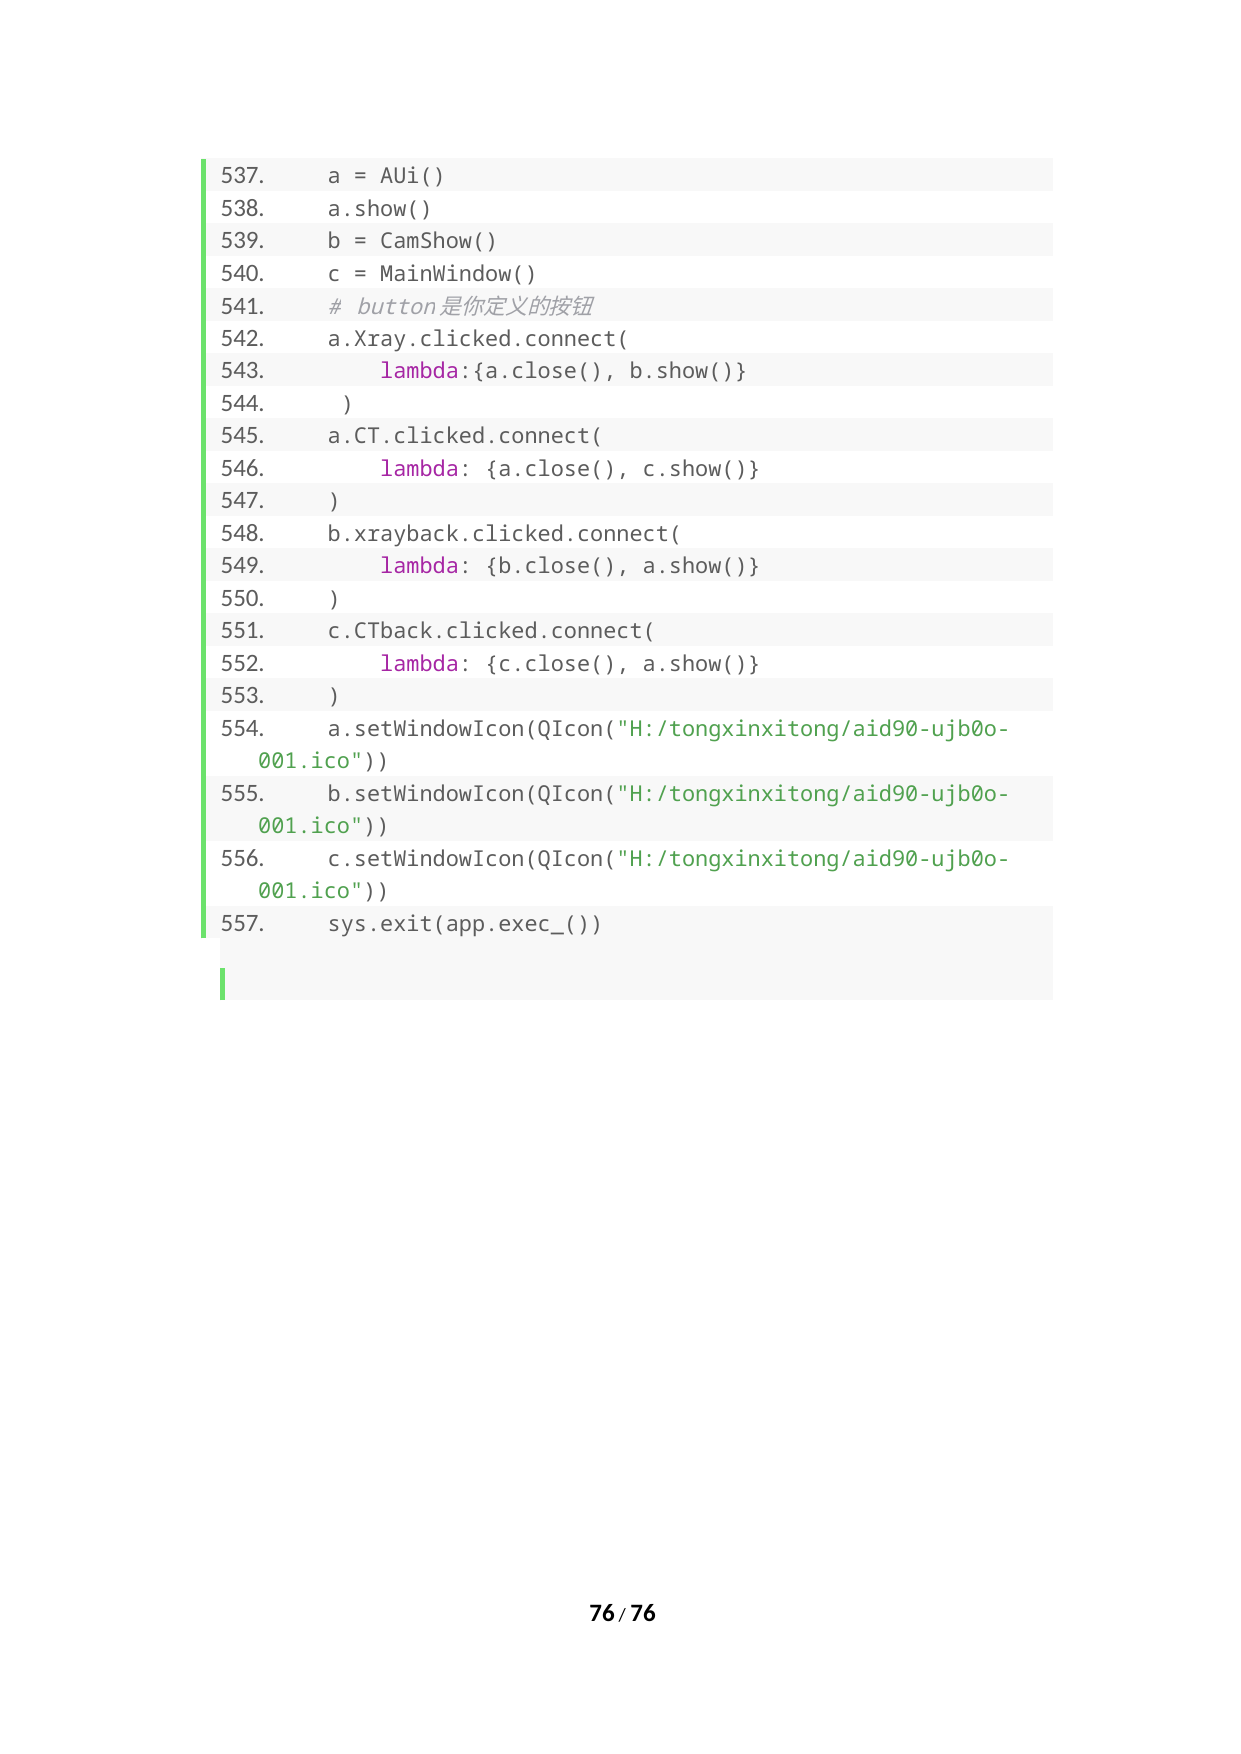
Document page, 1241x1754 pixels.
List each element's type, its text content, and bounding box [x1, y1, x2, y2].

list c.setWindowIcon(QIcon("H:/tongxinxitong/aid90-ujb0o-001.ico")) [206, 841, 1053, 906]
list sys.exit(app.exec_()) [206, 906, 1053, 938]
list a.Xray.clicked.connect( [206, 321, 1053, 353]
list a.show() [206, 191, 1053, 223]
list lambda: {c.close(), a.show()} [206, 646, 1053, 678]
list a.CT.clicked.connect( [206, 418, 1053, 451]
list lambda: {a.close(), c.show()} [206, 451, 1053, 483]
list c.CTback.clicked.connect( [206, 613, 1053, 646]
list c = MainWindow() [206, 256, 1053, 288]
list ) [206, 483, 1053, 516]
list a.setWindowIcon(QIcon("H:/tongxinxitong/aid90-ujb0o-001.ico")) [206, 711, 1053, 776]
list b.setWindowIcon(QIcon("H:/tongxinxitong/aid90-ujb0o-001.ico")) [206, 776, 1053, 841]
list ) [206, 386, 1053, 418]
list lambda: {b.close(), a.show()} [206, 548, 1053, 581]
list a = AUi() [201, 158, 1053, 191]
list ) [206, 678, 1053, 711]
list b.xrayback.clicked.connect( [206, 516, 1053, 548]
list b = CamShow() [206, 223, 1053, 256]
list # button是你定义的按钮 [206, 288, 1053, 321]
list lambda:{a.close(), b.show()} [206, 353, 1053, 386]
list ) [206, 581, 1053, 613]
